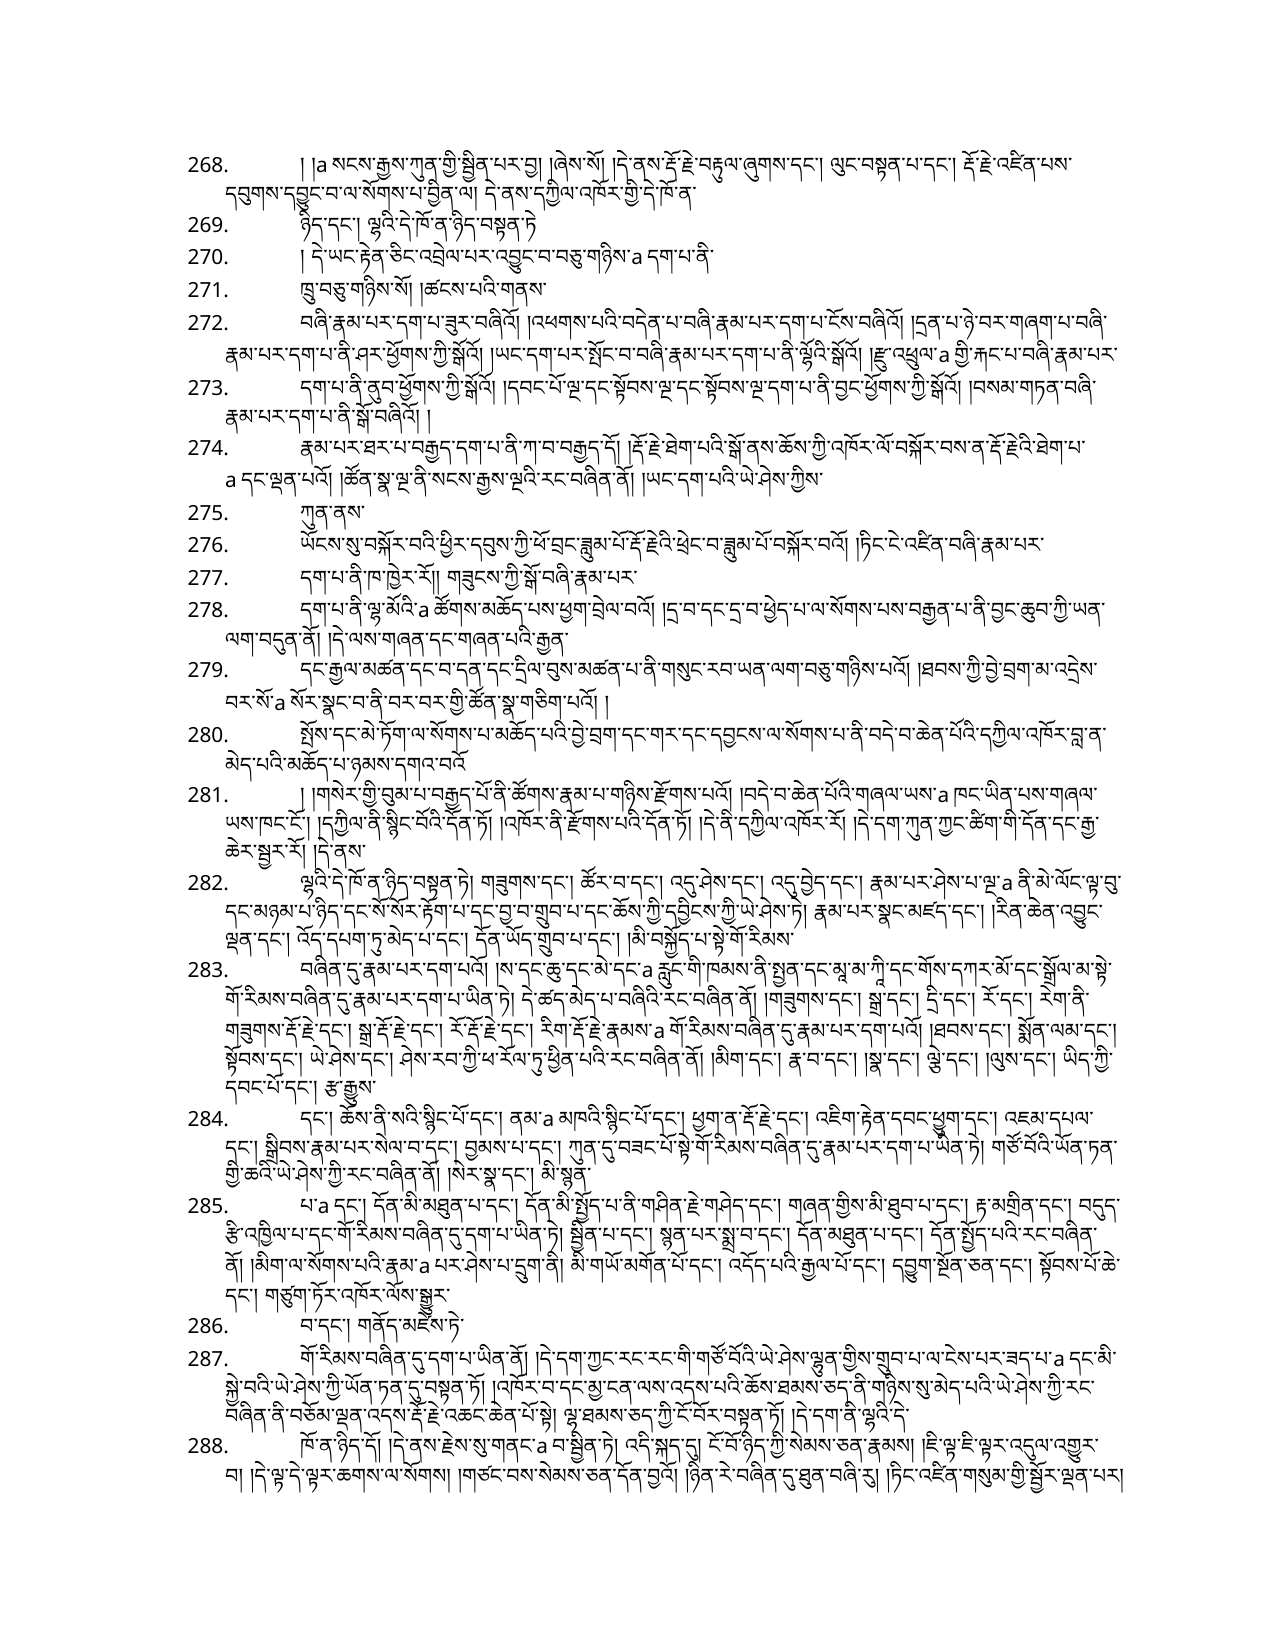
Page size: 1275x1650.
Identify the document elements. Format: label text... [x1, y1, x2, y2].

list ལྷའི་དེ་ཁོ་ན་ཉིད་བསྟན་ཏེ། གཟུགས་དང༌། ཚོར་བ་དང༌། འདུ་ཤེས་དང༌། འདུ་བྱེད་དང༌། རྣམ་པར་ཤེས་པ་ལྔ་aནི་མེ་ལོང་ལྟ་བུ་དང་མཉམ་པ་ཉིད་དང་སོ་སོར་རྟོག་པ་དང་བྱ་བ་གྲུབ་པ་དང་ཆོས་ཀྱི་དབྱིངས་ཀྱི་ཡེ་ཤེས་ཏེ། རྣམ་པར་སྣང་མཛད་དང༌། །རིན་ཆེན་འབྱུང་ལྡན་དང༌། འོད་དཔག་ཏུ་མེད་པ་དང༌། དོན་ཡོད་གྲུབ་པ་དང༌། །མི་བསྐྱོད་པ་སྟེ་གོ་རིམས་ [187, 868, 1125, 952]
list གོ་རིམས་བཞིན་དུ་དག་པ་ཡིན་ནོ། །དེ་དག་ཀྱང་རང་རང་གི་གཙོ་བོའི་ཡེ་ཤེས་ལྷུན་གྱིས་གྲུབ་པ་ལ་ངེས་པར་ཟད་པ་aདང་མི་སྐྱེ་བའི་ཡེ་ཤེས་ཀྱི་ཡོན་ཏན་དུ་བསྟན་ཏོ། །འཁོར་བ་དང་མྱ་ངན་ལས་འདས་པའི་ཆོས་ཐམས་ཅད་ནི་གཉིས་སུ་མེད་པའི་ཡེ་ཤེས་ཀྱི་རང་བཞིན་ནི་བཅོམ་ལྡན་འདས་རྡོ་རྗེ་འཆང་ཆེན་པོ་སྟེ། ལྷ་ཐམས་ཅད་ཀྱི་ངོ་བོར་བསྟན་ཏོ། །དེ་དག་ནི་ལྷའི་དེ་ [187, 1344, 1125, 1428]
list དང༌། ཆོས་ནི་སའི་སྙིང་པོ་དང༌། ནམ་aམཁའི་སྙིང་པོ་དང༌། ཕྱག་ན་རྡོ་རྗེ་དང༌། འཇིག་རྟེན་དབང་ཕྱུག་དང༌། འཇམ་དཔལ་དང༌། སྒྲིབས་རྣམ་པར་སེལ་བ་དང༌། བྱམས་པ་དང༌། ཀུན་དུ་བཟང་པོ་སྟེ་གོ་རིམས་བཞིན་དུ་རྣམ་པར་དག་པ་ཡིན་ཏེ། གཙོ་བོའི་ཡོན་ཏན་གྱི་ཆའི་ཡེ་ཤེས་ཀྱི་རང་བཞིན་ནོ། །སེར་སྣ་དང༌། མི་སྙན་ [187, 1104, 1125, 1188]
list ། དེ་ཡང་རྟེན་ཅིང་འབྲེལ་པར་འབྱུང་བ་བཅུ་གཉིས་aདག་པ་ནི་ [187, 242, 1125, 271]
list ། །གསེར་གྱི་བུམ་པ་བརྒྱད་པོ་ནི་ཚོགས་རྣམ་པ་གཉིས་རྫོགས་པའོ། །བདེ་བ་ཆེན་པོའི་གཞལ་ཡས་aཁང་ཡིན་པས་གཞལ་ཡས་ཁང་ངོ༌། །དཀྱིལ་ནི་སྙིང་བོའི་དོན་ཏོ། །འཁོར་ནི་རྫོགས་པའི་དོན་ཏོ། །དེ་ནི་དཀྱིལ་འཁོར་རོ། །དེ་དག་ཀུན་ཀྱང་ཚིག་གི་དོན་དང་རྒྱ་ཆེར་སྦྱར་རོ། །དེ་ནས་ [187, 780, 1125, 864]
list རྣམ་པར་ཐར་པ་བརྒྱད་དག་པ་ནི་ཀ་བ་བརྒྱད་དོ། །རྡོ་རྗེ་ཐེག་པའི་སྒོ་ནས་ཆོས་ཀྱི་འཁོར་ལོ་བསྐོར་བས་ན་རྡོ་རྗེའི་ཐེག་པ་aདང་ལྡན་པའོ། །ཚོན་སྣ་ལྔ་ནི་སངས་རྒྱས་ལྔའི་རང་བཞིན་ནོ། །ཡང་དག་པའི་ཡེ་ཤེས་ཀྱིས་ [187, 433, 1125, 494]
list བཞིན་དུ་རྣམ་པར་དག་པའོ། །ས་དང་ཆུ་དང་མེ་དང་aརླུང་གི་ཁམས་ནི་སྤྱན་དང་མཱ་མ་ཀཱི་དང་གོས་དཀར་མོ་དང་སྒྲོལ་མ་སྟེ་གོ་རིམས་བཞིན་དུ་རྣམ་པར་དག་པ་ཡིན་ཏེ། དེ་ཚད་མེད་པ་བཞིའི་རང་བཞིན་ནོ། །གཟུགས་དང༌། སྒྲ་དང༌། དྲི་དང༌། རོ་དང༌། རེག་ནི་གཟུགས་རྡོ་རྗེ་དང༌། སྒྲ་རྡོ་རྗེ་དང༌། རོ་རྡོ་རྗེ་དང༌། རིག་རྡོ་རྗེ་རྣམས་aགོ་རིམས་བཞིན་དུ་རྣམ་པར་དག་པའོ། །ཐབས་དང༌། སྨོན་ལམ་དང༌། སྟོབས་དང་། ཡེ་ཤེས་དང༌། ཤེས་རབ་ཀྱི་ཕ་རོལ་ཏུ་ཕྱིན་པའི་རང་བཞིན་ནོ། །མིག་དང་། རྣ་བ་དང༌། །སྣ་དང༌། ལྕེ་དང༌། །ལུས་དང༌། ཡིད་ཀྱི་དབང་པོ་དང་། རྩ་རྒྱུས་ [187, 956, 1125, 1100]
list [187, 1432, 1125, 1488]
list ། །aསངས་རྒྱས་ཀུན་གྱི་སྦྱིན་པར་བྱ། །ཞེས་སོ། །དེ་ནས་རྡོ་རྗེ་བརྟུལ་ཞུགས་དང༌། ལུང་བསྟན་པ་དང༌། རྡོ་རྗེ་འཛིན་པས་དབུགས་དབྱུང་བ་ལ་སོགས་པ་བྱིན་ལ། དེ་ནས་དཀྱིལ་འཁོར་གྱི་དེ་ཁོ་ན་ [187, 150, 1125, 206]
list དང་རྒྱལ་མཚན་དང་བ་དན་དང་དྲིལ་བུས་མཚན་པ་ནི་གསུང་རབ་ཡན་ལག་བཅུ་གཉིས་པའོ། །ཐབས་ཀྱི་བྱེ་བྲག་མ་འདྲེས་བར་སོ་aསོར་སྣང་བ་ནི་བར་བར་གྱི་ཚོན་སྣ་གཅིག་པའོ། ། [187, 655, 1125, 716]
list བ་དང༌། གནོད་མཛེས་ཏེ་ [187, 1311, 1125, 1340]
list དག་པ་ནི་ཁ་ཁྱེར་རོ།། གཟུངས་ཀྱི་སྒོ་བཞི་རྣམ་པར་ [187, 563, 1125, 591]
list དག་པ་ནི་ནུབ་ཕྱོགས་ཀྱི་སྒོའོ། །དབང་པོ་ལྔ་དང་སྟོབས་ལྔ་དང་སྟོབས་ལྔ་དག་པ་ནི་བྱང་ཕྱོགས་ཀྱི་སྒོའོ། །བསམ་གཏན་བཞི་རྣམ་པར་དག་པ་ནི་སྒོ་བཞིའོ། ། [187, 373, 1125, 429]
list དག་པ་ནི་ལྷ་མོའི་aཚོགས་མཆོད་པས་ཕྱག་བྲེལ་བའོ། །དྲ་བ་དང་དྲ་བ་ཕྱེད་པ་ལ་སོགས་པས་བརྒྱན་པ་ནི་བྱང་ཆུབ་ཀྱི་ཡན་ལག་བདུན་ནོ། །དེ་ལས་གཞན་དང་གཞན་པའི་རྒྱན་ [187, 596, 1125, 652]
list ཀུན་ནས་ [187, 498, 1125, 526]
list ཉིད་དང༌། ལྷའི་དེ་ཁོ་ན་ཉིད་བསྟན་ཏེ [187, 210, 1125, 238]
list ཁྲུ་བཅུ་གཉིས་སོ། །ཚངས་པའི་གནས་ [187, 275, 1125, 303]
list སྤོས་དང་མེ་ཏོག་ལ་སོགས་པ་མཆོད་པའི་བྱེ་བྲག་དང་གར་དང་དབྱངས་ལ་སོགས་པ་ནི་བདེ་བ་ཆེན་པོའི་དཀྱིལ་འཁོར་བླ་ན་མེད་པའི་མཆོད་པ་ཉམས་དགའ་བའོ [187, 721, 1125, 777]
list ཡོངས་སུ་བསྐོར་བའི་ཕྱིར་དབུས་ཀྱི་ཕོ་བྲང་ཟླུམ་པོ་རྡོ་རྗེའི་ཕྲེང་བ་ཟླུམ་པོ་བསྐོར་བའོ། །ཏིང་ངེ་འཛིན་བཞི་རྣམ་པར་ [187, 530, 1125, 559]
list བཞི་རྣམ་པར་དག་པ་ཟུར་བཞིའོ། །འཕགས་པའི་བདེན་པ་བཞི་རྣམ་པར་དག་པ་ངོས་བཞིའོ། །དྲན་པ་ཉེ་བར་གཞག་པ་བཞི་རྣམ་པར་དག་པ་ནི་ཤར་ཕྱོགས་ཀྱི་སྒོའོ། །ཡང་དག་པར་སྤོང་བ་བཞི་རྣམ་པར་དག་པ་ནི་ལྷོའི་སྒོའོ། །རྫུ་འཕྲུལ་aགྱི་རྐང་པ་བཞི་རྣམ་པར་ [187, 308, 1125, 369]
list པ་aདང༌། དོན་མི་མཐུན་པ་དང༌། དོན་མི་སྤྱོད་པ་ནི་གཤིན་རྗེ་གཤེད་དང་། གཞན་གྱིས་མི་ཐུབ་པ་དང༌། རྟ་མགྲིན་དང༌། བདུད་རྩི་འཁྱིལ་པ་དང་གོ་རིམས་བཞིན་དུ་དག་པ་ཡིན་ཏེ། སྦྱིན་པ་དང་། སྙན་པར་སྨྲ་བ་དང༌། དོན་མཐུན་པ་དང༌། དོན་སྤྱོད་པའི་རང་བཞིན་ནོ། །མིག་ལ་སོགས་པའི་རྣམ་aཔར་ཤེས་པ་དྲུག་ནི། མི་གཡོ་མགོན་པོ་དང༌། འདོད་པའི་རྒྱལ་པོ་དང༌། དབྱུག་སྔོན་ཅན་དང༌། སྟོབས་པོ་ཆེ་དང༌། གཙུག་ཏོར་འཁོར་ལོས་སྒྱུར་ [187, 1191, 1125, 1308]
